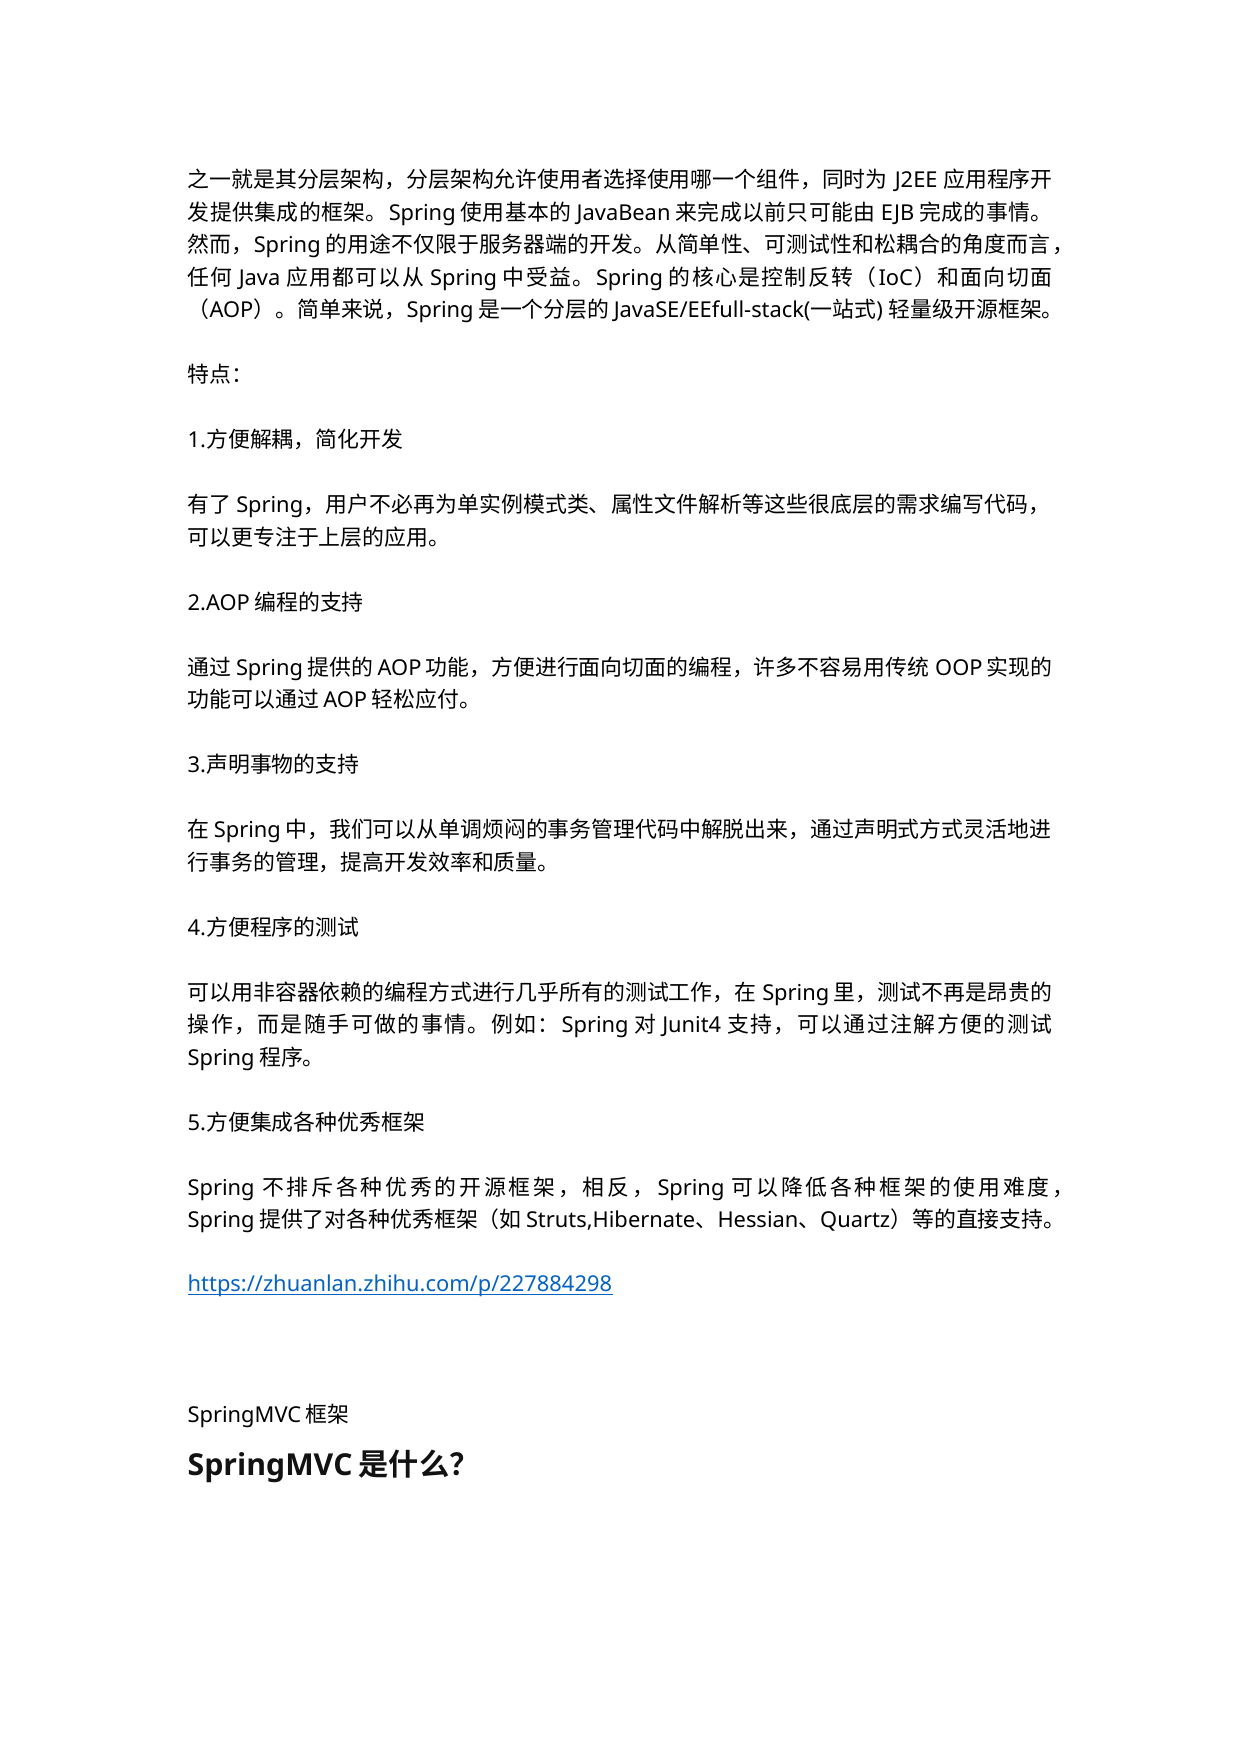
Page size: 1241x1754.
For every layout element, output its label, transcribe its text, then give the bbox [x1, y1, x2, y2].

text 4.方便程序的测试 [187, 909, 1053, 942]
text https://zhuanlan.zhihu.com/p/227884298 [187, 1267, 1053, 1299]
text 1.方便解耦，简化开发 [187, 422, 1053, 454]
text Spring不排斥各种优秀的开源框架，相反，Spring可以降低各种框架的使用难度，Spring提供了对各种优秀框架（如Struts,Hibernate、Hessian、Quartz）等的直接支持。 [187, 1169, 1053, 1234]
text 通过Spring提供的AOP功能，方便进行面向切面的编程，许多不容易用传统OOP实现的功能可以通过AOP轻松应付。 [187, 649, 1053, 714]
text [187, 162, 1053, 324]
text 特点： [187, 357, 1053, 389]
text 3.声明事物的支持 [187, 747, 1053, 779]
text 在Spring中，我们可以从单调烦闷的事务管理代码中解脱出来，通过声明式方式灵活地进行事务的管理，提高开发效率和质量。 [187, 812, 1053, 877]
text 2.AOP编程的支持 [187, 584, 1053, 617]
text SpringMVC是什么？ [187, 1429, 1053, 1494]
text 5.方便集成各种优秀框架 [187, 1104, 1053, 1137]
text SpringMVC框架 [187, 1397, 1053, 1429]
text 有了Spring，用户不必再为单实例模式类、属性文件解析等这些很底层的需求编写代码，可以更专注于上层的应用。 [187, 487, 1053, 552]
text 可以用非容器依赖的编程方式进行几乎所有的测试工作，在Spring里，测试不再是昂贵的操作，而是随手可做的事情。例如：Spring对Junit4支持，可以通过注解方便的测试Spring程序。 [187, 974, 1053, 1072]
